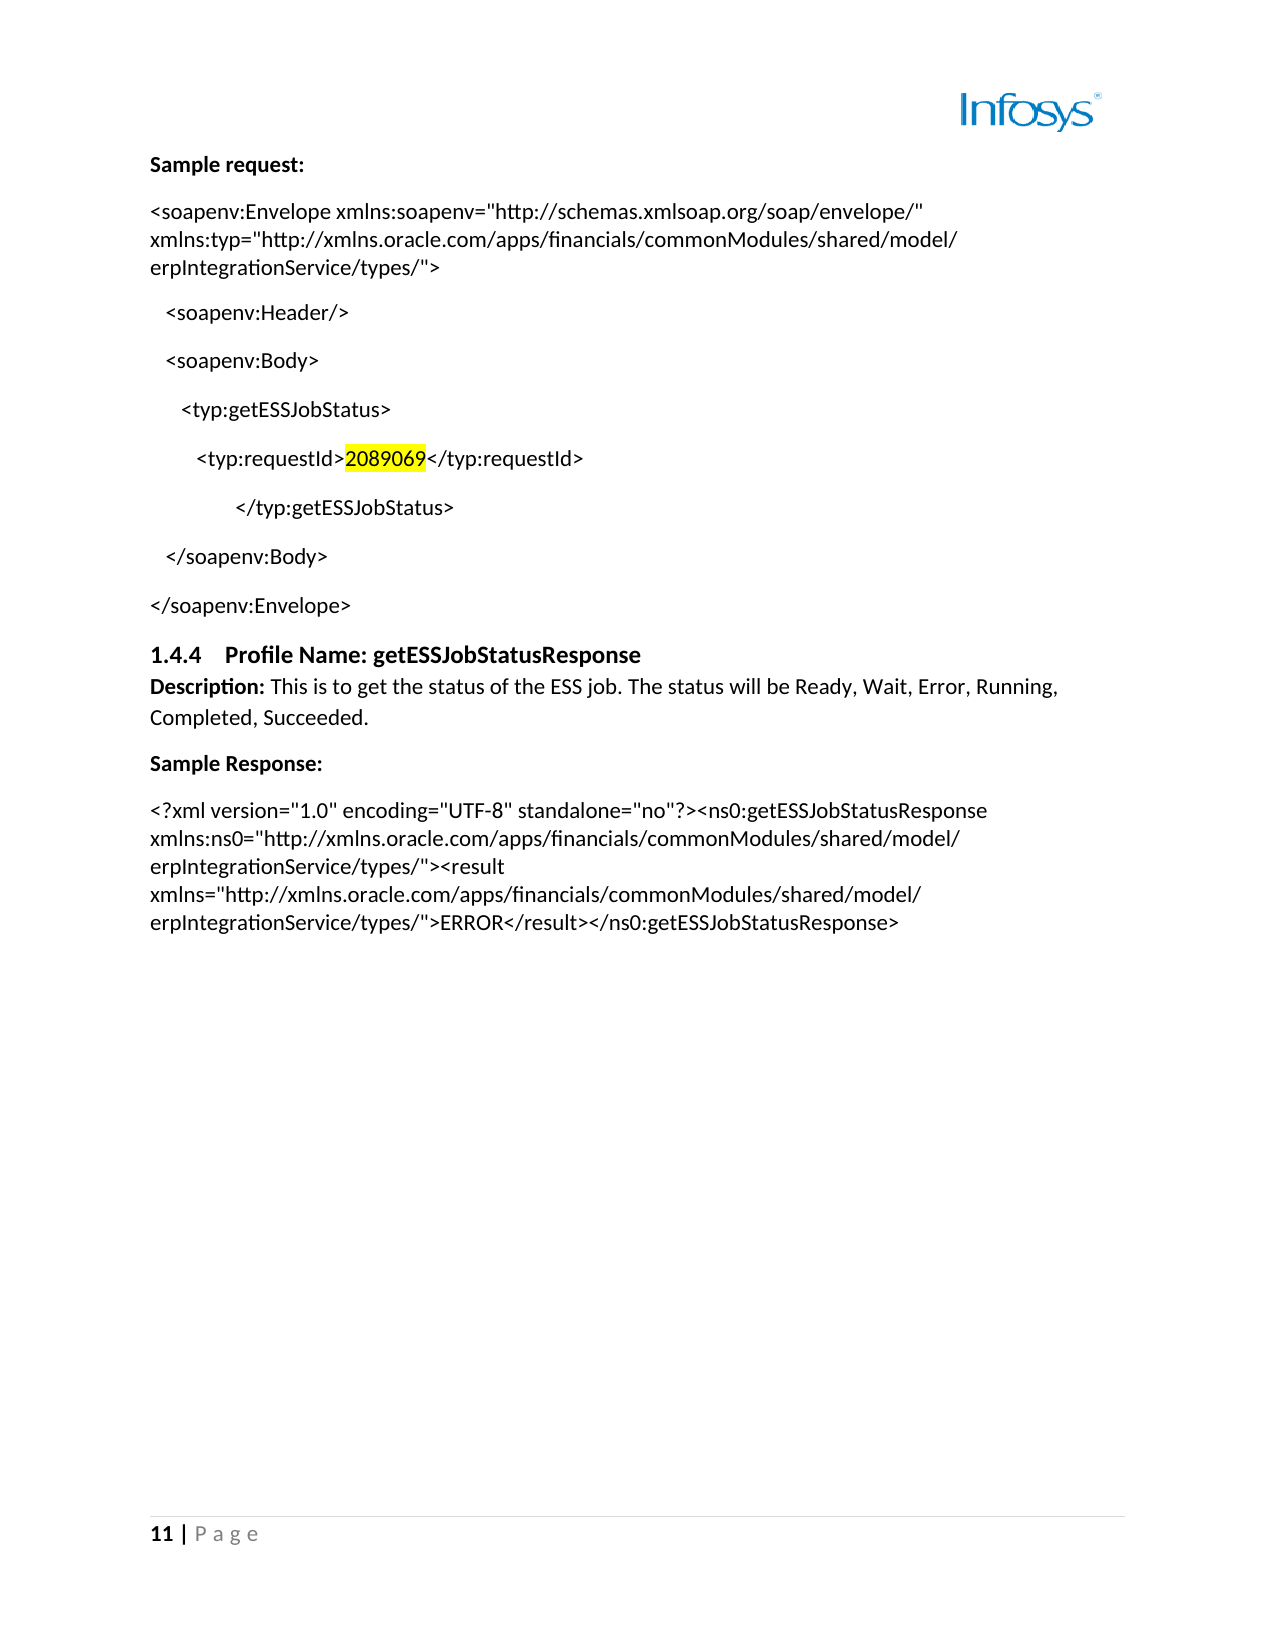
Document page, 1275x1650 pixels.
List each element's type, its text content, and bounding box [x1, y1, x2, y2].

text </soapenv:Body> [150, 542, 1125, 570]
subtitle Profile Name: getESSJobStatusResponse [150, 639, 1125, 670]
text <soapenv:Body> [150, 346, 1125, 374]
text </typ:getESSJobStatus> [150, 493, 1125, 521]
text <typ:getESSJobStatus> [150, 395, 1125, 423]
text <typ:requestId>2089069</typ:requestId> [150, 444, 345, 472]
text Sample Response: [150, 749, 1125, 778]
text </soapenv:Envelope> [150, 591, 1125, 619]
text Description: This is to get the status of the ESS job. The status will be Ready, Wait, Error, Running, Completed, Succeeded. [150, 672, 1125, 731]
picture [937, 75, 1130, 150]
text <?xml version="1.0" encoding="UTF-8" standalone="no"?><ns0:getESSJobStatusResponse xmlns:ns0="http://xmlns.oracle.com/apps/financials/commonModules/shared/model/erpIntegrationService/types/"><result xmlns="http://xmlns.oracle.com/apps/financials/commonModules/shared/model/erpIntegrationService/types/">ERROR</result></ns0:getESSJobStatusResponse> [150, 796, 1125, 937]
text <soapenv:Header/> [150, 298, 1125, 326]
text <soapenv:Envelope xmlns:soapenv="http://schemas.xmlsoap.org/soap/envelope/" xmlns:typ="http://xmlns.oracle.com/apps/financials/commonModules/shared/model/erpIntegrationService/types/"> [150, 197, 1125, 281]
text Sample request: [150, 150, 1125, 178]
text <typ:requestId>2089069</typ:requestId> [426, 444, 1125, 472]
